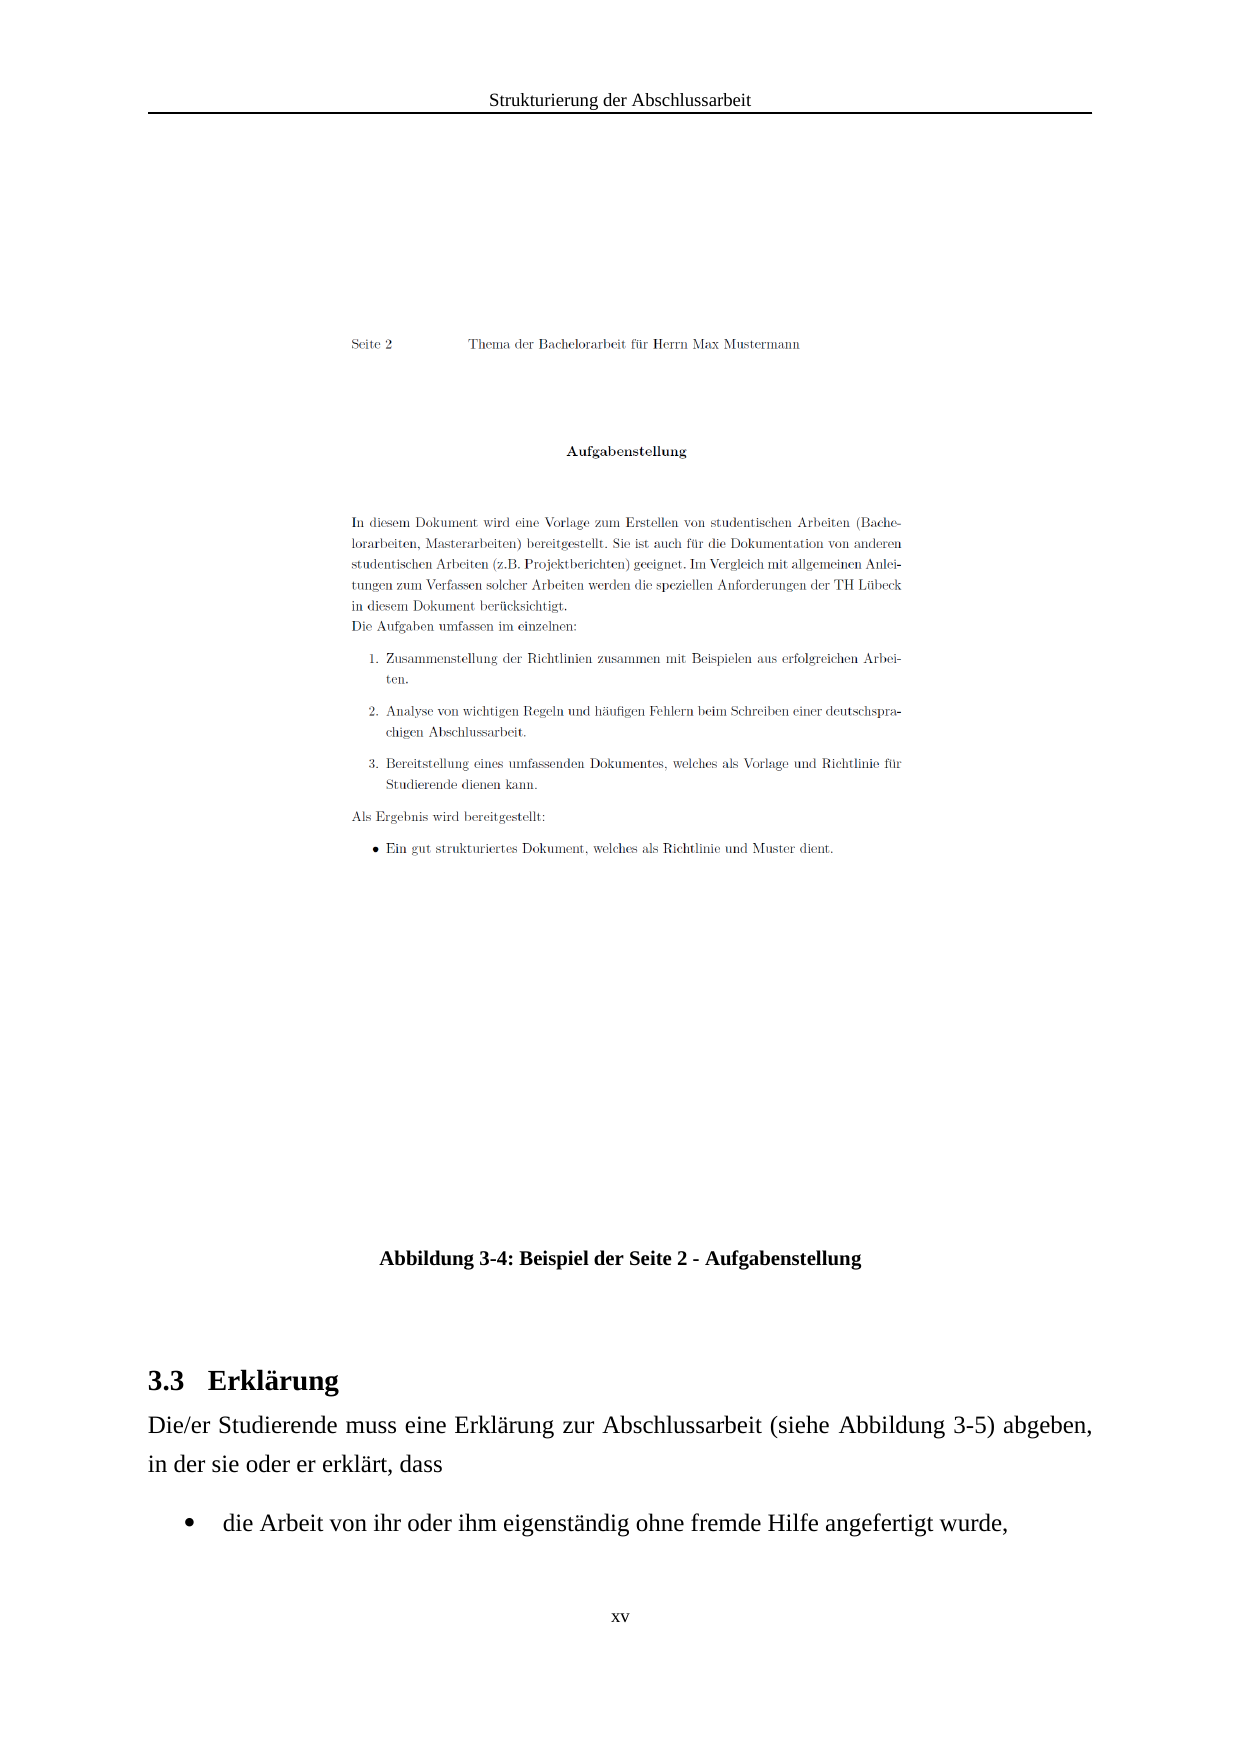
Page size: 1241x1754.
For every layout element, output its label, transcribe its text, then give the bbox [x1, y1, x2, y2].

list die Arbeit von ihr oder ihm eigenständig ohne fremde Hilfe angefertigt wurde, [185, 1506, 1092, 1540]
picture [254, 163, 986, 1210]
subtitle Erklärung [148, 1363, 1092, 1397]
